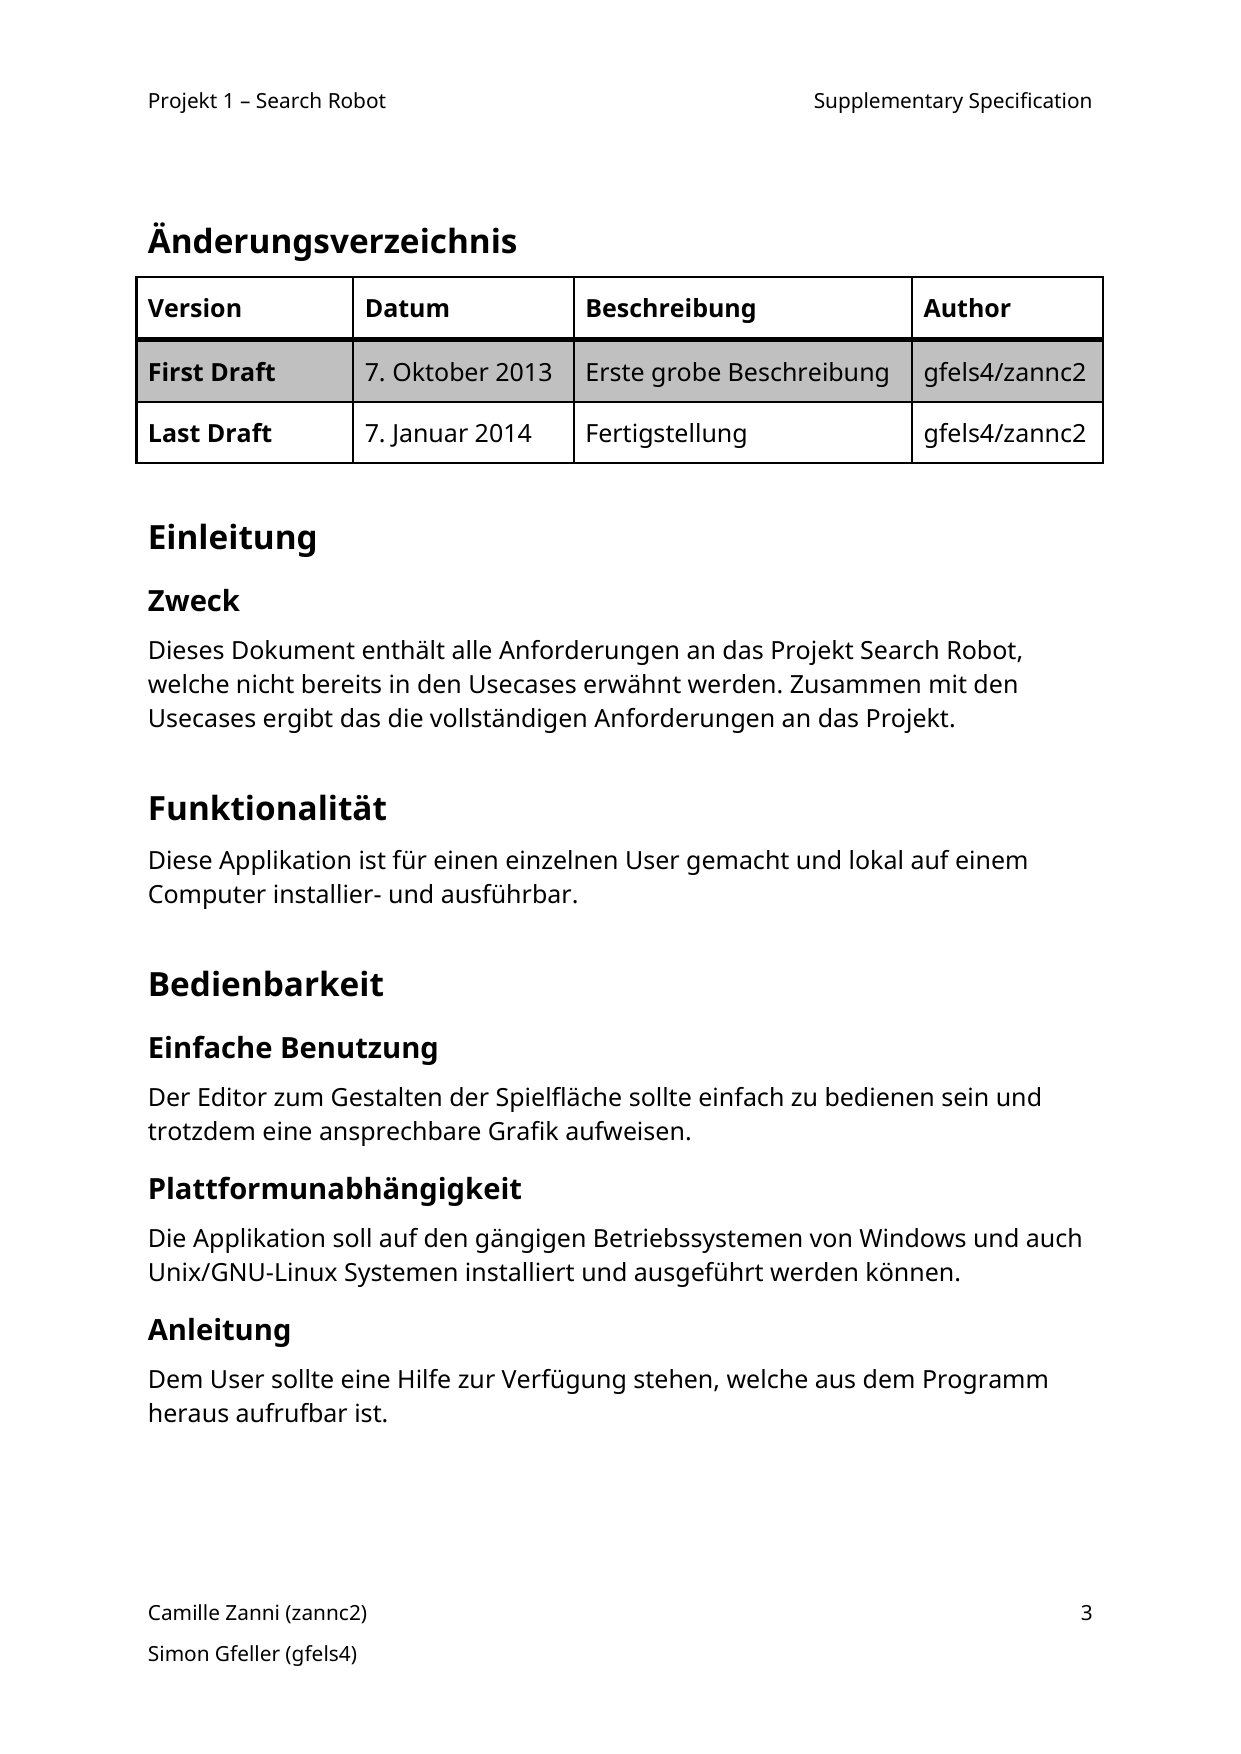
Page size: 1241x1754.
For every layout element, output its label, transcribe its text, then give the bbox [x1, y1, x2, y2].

subtitle Zweck [148, 580, 1093, 620]
subtitle Einleitung [148, 514, 1093, 559]
subtitle Anleitung [148, 1309, 1093, 1349]
subtitle Funktionalität [148, 785, 1093, 830]
subtitle Änderungsverzeichnis [148, 218, 1093, 263]
table_cell 7. Oktober 2013 [354, 342, 573, 401]
table_cell gfels4/zannc2 [913, 342, 1102, 401]
text Die Applikation soll auf den gängigen Betriebssystemen von Windows und auch Unix/GNU-Linux Systemen installiert und ausgeführt werden können. [148, 1220, 1093, 1288]
subtitle Plattformunabhängigkeit [148, 1168, 1093, 1208]
text Diese Applikation ist für einen einzelnen User gemacht und lokal auf einem Computer installier- und ausführbar. [148, 843, 1093, 911]
table_cell gfels4/zannc2 [913, 403, 1102, 462]
text Dem User sollte eine Hilfe zur Verfügung stehen, welche aus dem Programm heraus aufrufbar ist. [148, 1362, 1093, 1430]
table_cell Fertigstellung [575, 403, 911, 462]
table_header Beschreibung [575, 278, 911, 337]
table_cell First Draft [138, 342, 352, 401]
table_cell 7. Januar 2014 [354, 403, 573, 462]
table_cell Erste grobe Beschreibung [575, 342, 911, 401]
table_header Version [138, 278, 352, 337]
table_header Datum [354, 278, 573, 337]
subtitle Einfache Benutzung [148, 1027, 1093, 1067]
table_cell Last Draft [138, 403, 352, 462]
text Dieses Dokument enthält alle Anforderungen an das Projekt Search Robot, welche nicht bereits in den Usecases erwähnt werden. Zusammen mit den Usecases ergibt das die vollständigen Anforderungen an das Projekt. [148, 633, 1093, 735]
subtitle Bedienbarkeit [148, 961, 1093, 1006]
table_header Author [913, 278, 1102, 337]
text Der Editor zum Gestalten der Spielfläche sollte einfach zu bedienen sein und trotzdem eine ansprechbare Grafik aufweisen. [148, 1079, 1093, 1147]
